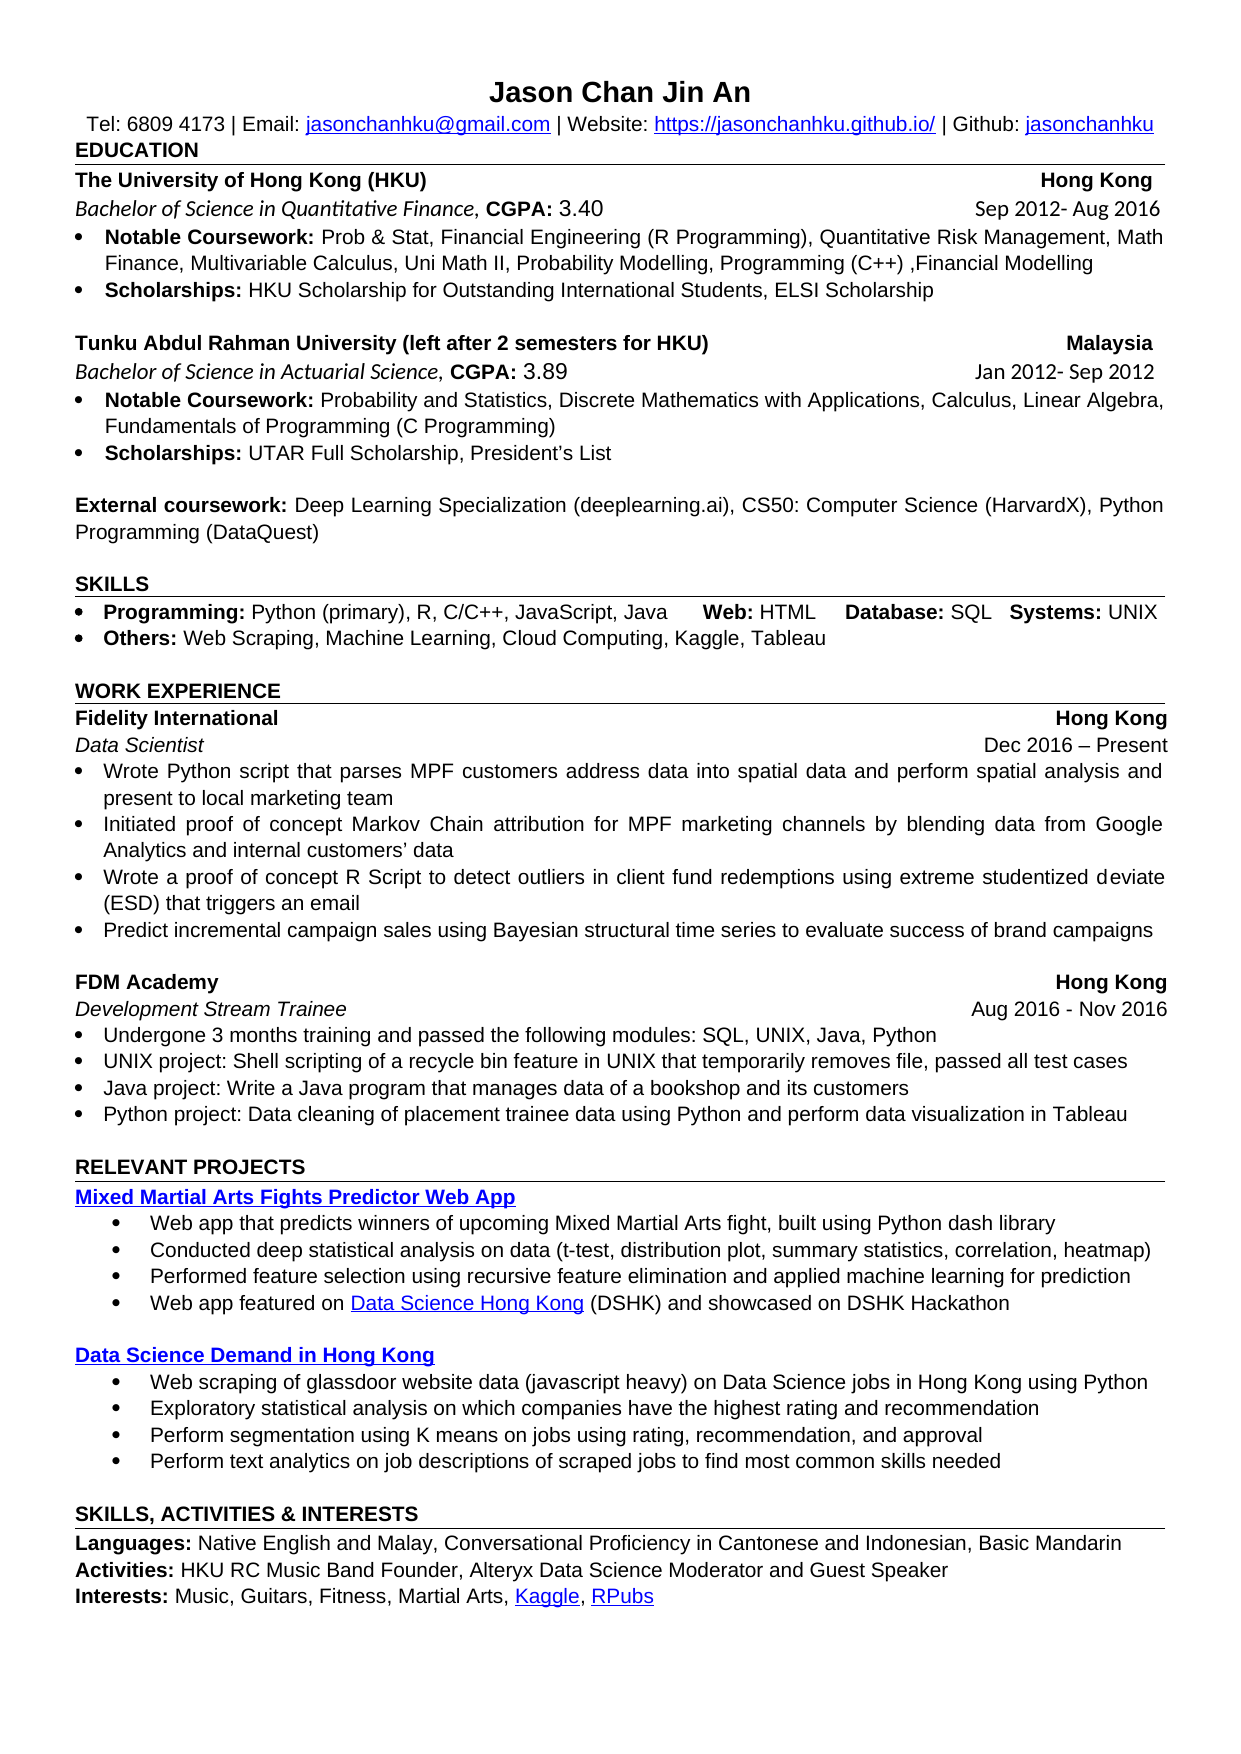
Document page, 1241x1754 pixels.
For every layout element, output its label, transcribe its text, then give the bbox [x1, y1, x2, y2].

text Mixed Martial Arts Fights Predictor Web App [75, 1184, 1165, 1208]
list Wrote Python script that parses MPF customers address data into spatial data and perform spatial analysis and present to local marketing team [75, 759, 1165, 809]
list Scholarships: HKU Scholarship for Outstanding International Students, ELSI Scholarship [75, 278, 1165, 302]
list Scholarships: UTAR Full Scholarship, President’s List [75, 440, 1165, 464]
list Initiated proof of concept Markov Chain attribution for MPF marketing channels by blending data from Google Analytics and internal customers’ data [75, 812, 1165, 862]
list Others: Web Scraping, Machine Learning, Cloud Computing, Kaggle, Tableau [75, 626, 1165, 650]
text Jason Chan Jin An [75, 75, 1165, 108]
text WORK EXPERIENCE [75, 679, 1165, 703]
list Notable Coursework: Prob & Stat, Financial Engineering (R Programming), Quantitative Risk Management, Math Finance, Multivariable Calculus, Uni Math II, Probability Modelling, Programming (C++) ,Financial Modelling [75, 225, 1165, 275]
list Wrote a proof of concept R Script to detect outliers in client fund redemptions using extreme studentized deviate (ESD) that triggers an email [75, 864, 1165, 915]
list UNIX project: Shell scripting of a recycle bin feature in UNIX that temporarily removes file, passed all test cases [75, 1049, 1165, 1073]
list Web app that predicts winners of upcoming Mixed Martial Arts fight, built using Python dash library [112, 1211, 1165, 1235]
text Bachelor of Science in Quantitative Finance, CGPA: 3.40 Sep 2012- Aug 2016 [75, 194, 1165, 222]
list Web scraping of glassdoor website data (javascript heavy) on Data Science jobs in Hong Kong using Python [112, 1369, 1165, 1393]
text SKILLS [75, 572, 1165, 596]
text Tunku Abdul Rahman University (left after 2 semesters for HKU) Malaysia [75, 330, 1165, 354]
text Development Stream Trainee Aug 2016 - Nov 2016 [75, 997, 1165, 1021]
text External coursework: Deep Learning Specialization (deeplearning.ai), CS50: Computer Science (HarvardX), Python Programming (DataQuest) [75, 493, 1165, 543]
list Perform text analytics on job descriptions of scraped jobs to find most common skills needed [112, 1449, 1165, 1473]
list Predict incremental campaign sales using Bayesian structural time series to evaluate success of brand campaigns [75, 917, 1165, 941]
list Python project: Data cleaning of placement trainee data using Python and perform data visualization in Tableau [75, 1102, 1165, 1126]
text Activities: HKU RC Music Band Founder, Alteryx Data Science Moderator and Guest Speaker [75, 1557, 1165, 1581]
text Bachelor of Science in Actuarial Science, CGPA: 3.89 Jan 2012- Sep 2012 [75, 357, 1165, 385]
list Web app featured on Data Science Hong Kong (DSHK) and showcased on DSHK Hackathon [112, 1290, 1165, 1314]
text RELEVANT PROJECTS [75, 1155, 1165, 1181]
list Performed feature selection using recursive feature elimination and applied machine learning for prediction [112, 1264, 1165, 1288]
list Undergone 3 months training and passed the following modules: SQL, UNIX, Java, Python [75, 1023, 1165, 1047]
list Programming: Python (primary), R, C/C++, JavaScript, Java Web: HTML Database: SQL Systems: UNIX [75, 599, 1165, 624]
text EDUCATION [75, 138, 1165, 164]
list Exploratory statistical analysis on which companies have the highest rating and recommendation [112, 1396, 1165, 1420]
text Data Scientist Dec 2016 – Present [75, 733, 1165, 757]
list Java project: Write a Java program that manages data of a bookshop and its customers [75, 1076, 1165, 1100]
text SKILLS, ACTIVITIES & INTERESTS [75, 1502, 1165, 1528]
text Languages: Native English and Malay, Conversational Proficiency in Cantonese and Indonesian, Basic Mandarin [75, 1531, 1165, 1555]
list Perform segmentation using K means on jobs using rating, recommendation, and approval [112, 1422, 1165, 1446]
text The University of Hong Kong (HKU) Hong Kong [75, 168, 1165, 192]
text FDM Academy Hong Kong [75, 970, 1165, 994]
text Fidelity International Hong Kong [75, 706, 1165, 730]
text Interests: Music, Guitars, Fitness, Martial Arts, Kaggle, RPubs [75, 1584, 1165, 1608]
text Tel: 6809 4173 | Email: jasonchanhku@gmail.com | Website: https://jasonchanhku.github.io/ | Github: jasonchanhku [75, 112, 1165, 136]
list Conducted deep statistical analysis on data (t-test, distribution plot, summary statistics, correlation, heatmap) [112, 1237, 1165, 1261]
text Data Science Demand in Hong Kong [75, 1343, 1165, 1367]
list Notable Coursework: Probability and Statistics, Discrete Mathematics with Applications, Calculus, Linear Algebra, Fundamentals of Programming (C Programming) [75, 387, 1165, 438]
